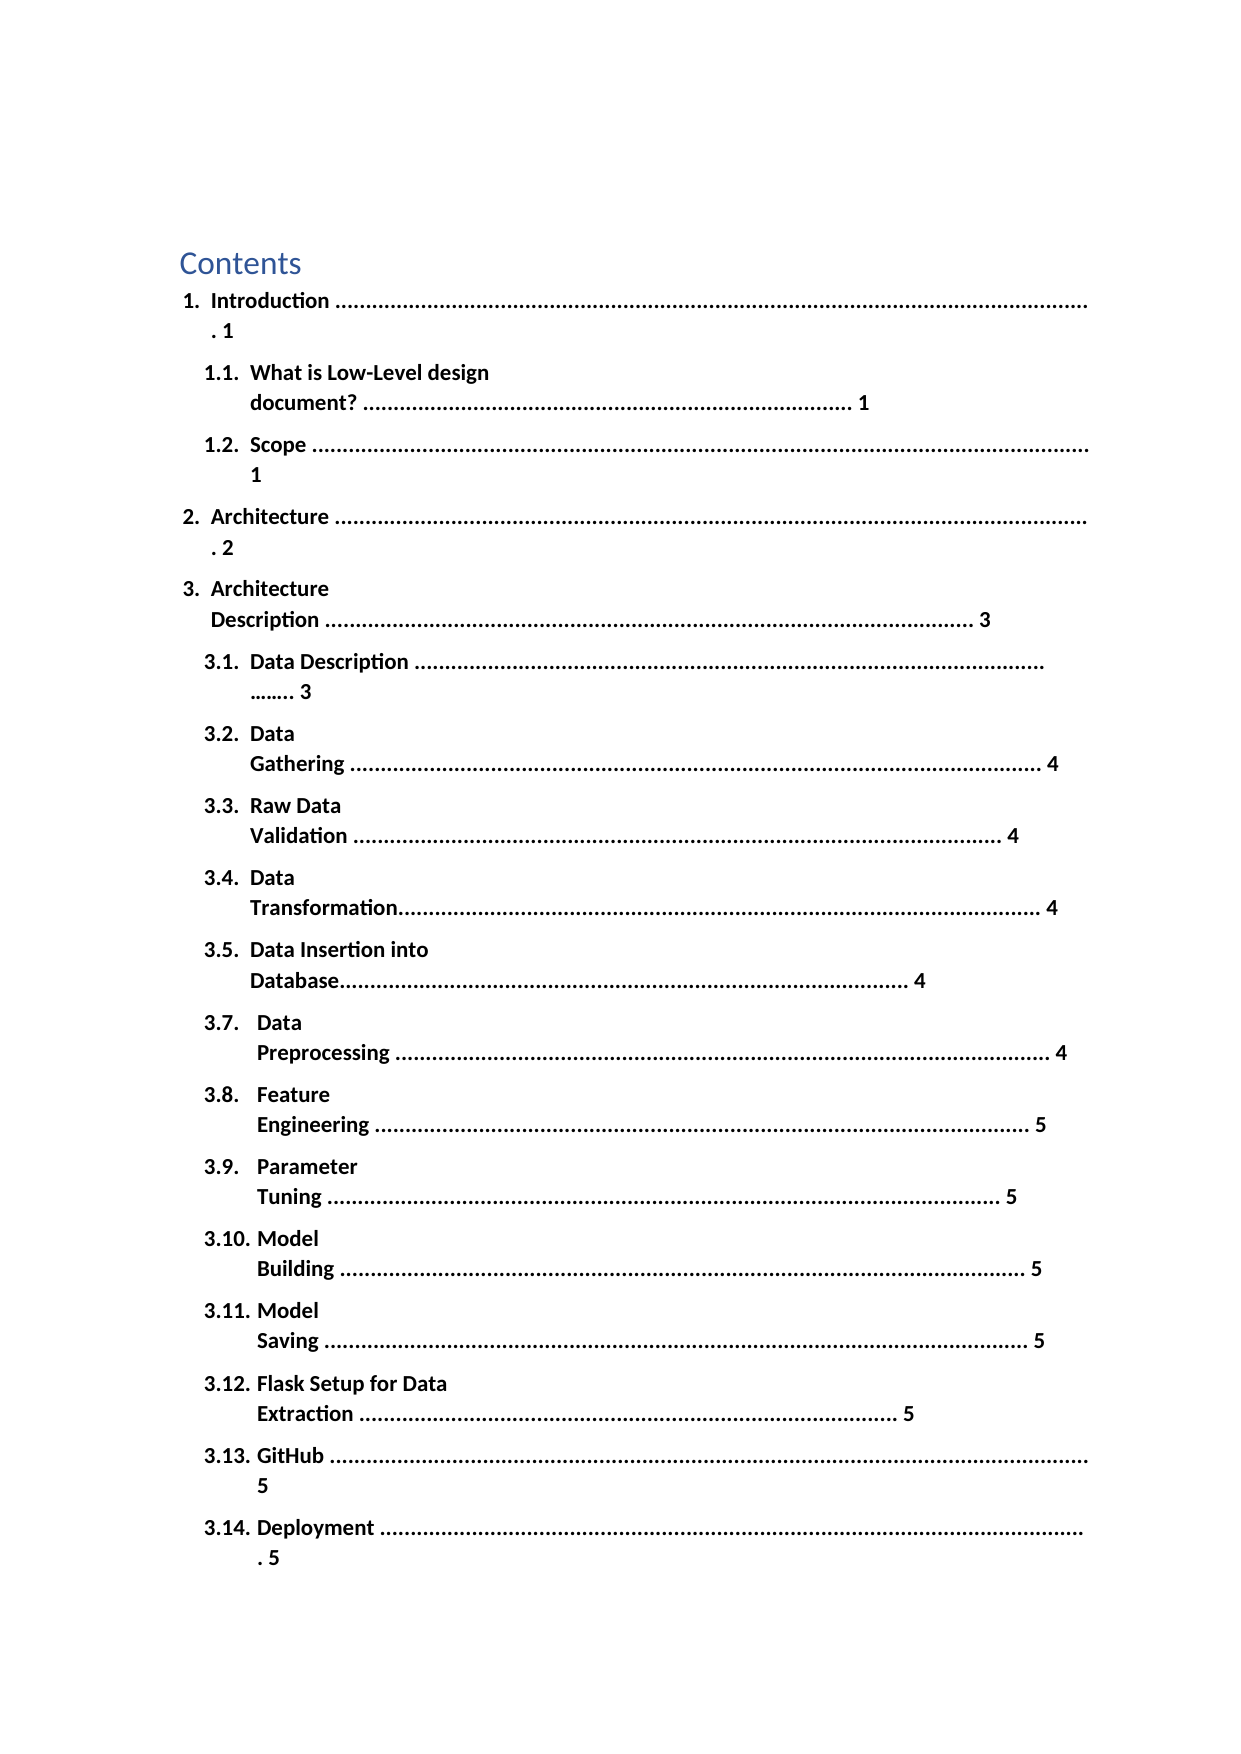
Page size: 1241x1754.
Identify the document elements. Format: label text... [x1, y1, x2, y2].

list Deployment .................................................................................................................... 5 [204, 1513, 1090, 1571]
list Data Preprocessing ........................................................................................................... 4 [204, 1008, 1090, 1066]
list Scope ............................................................................................................................... 1 [204, 430, 1090, 488]
list What is Low-Level design document? ................................................................................ 1 [204, 358, 1090, 416]
list Data Insertion into Database............................................................................................. 4 [204, 936, 1090, 994]
list Model Building ................................................................................................................ 5 [204, 1224, 1090, 1282]
list Flask Setup for Data Extraction ........................................................................................ 5 [204, 1369, 1090, 1427]
list Data Transformation......................................................................................................... 4 [204, 863, 1090, 922]
list Parameter Tuning .............................................................................................................. 5 [204, 1152, 1090, 1210]
list Data Description ....................................................................................................... …….. 3 [204, 647, 1090, 705]
list Introduction ............................................................................................................................ 1 [182, 286, 1090, 344]
list Feature Engineering ........................................................................................................... 5 [204, 1080, 1090, 1138]
list GitHub ............................................................................................................................ 5 [204, 1441, 1090, 1499]
list Architecture Description .......................................................................................................... 3 [182, 574, 1090, 633]
list Raw Data Validation .......................................................................................................... 4 [204, 791, 1090, 849]
list Model Saving ................................................................................................................... 5 [204, 1296, 1090, 1355]
subtitle Contents [179, 242, 1090, 283]
list Data Gathering ................................................................................................................. 4 [204, 719, 1090, 777]
list Architecture ............................................................................................................................ 2 [182, 502, 1090, 561]
